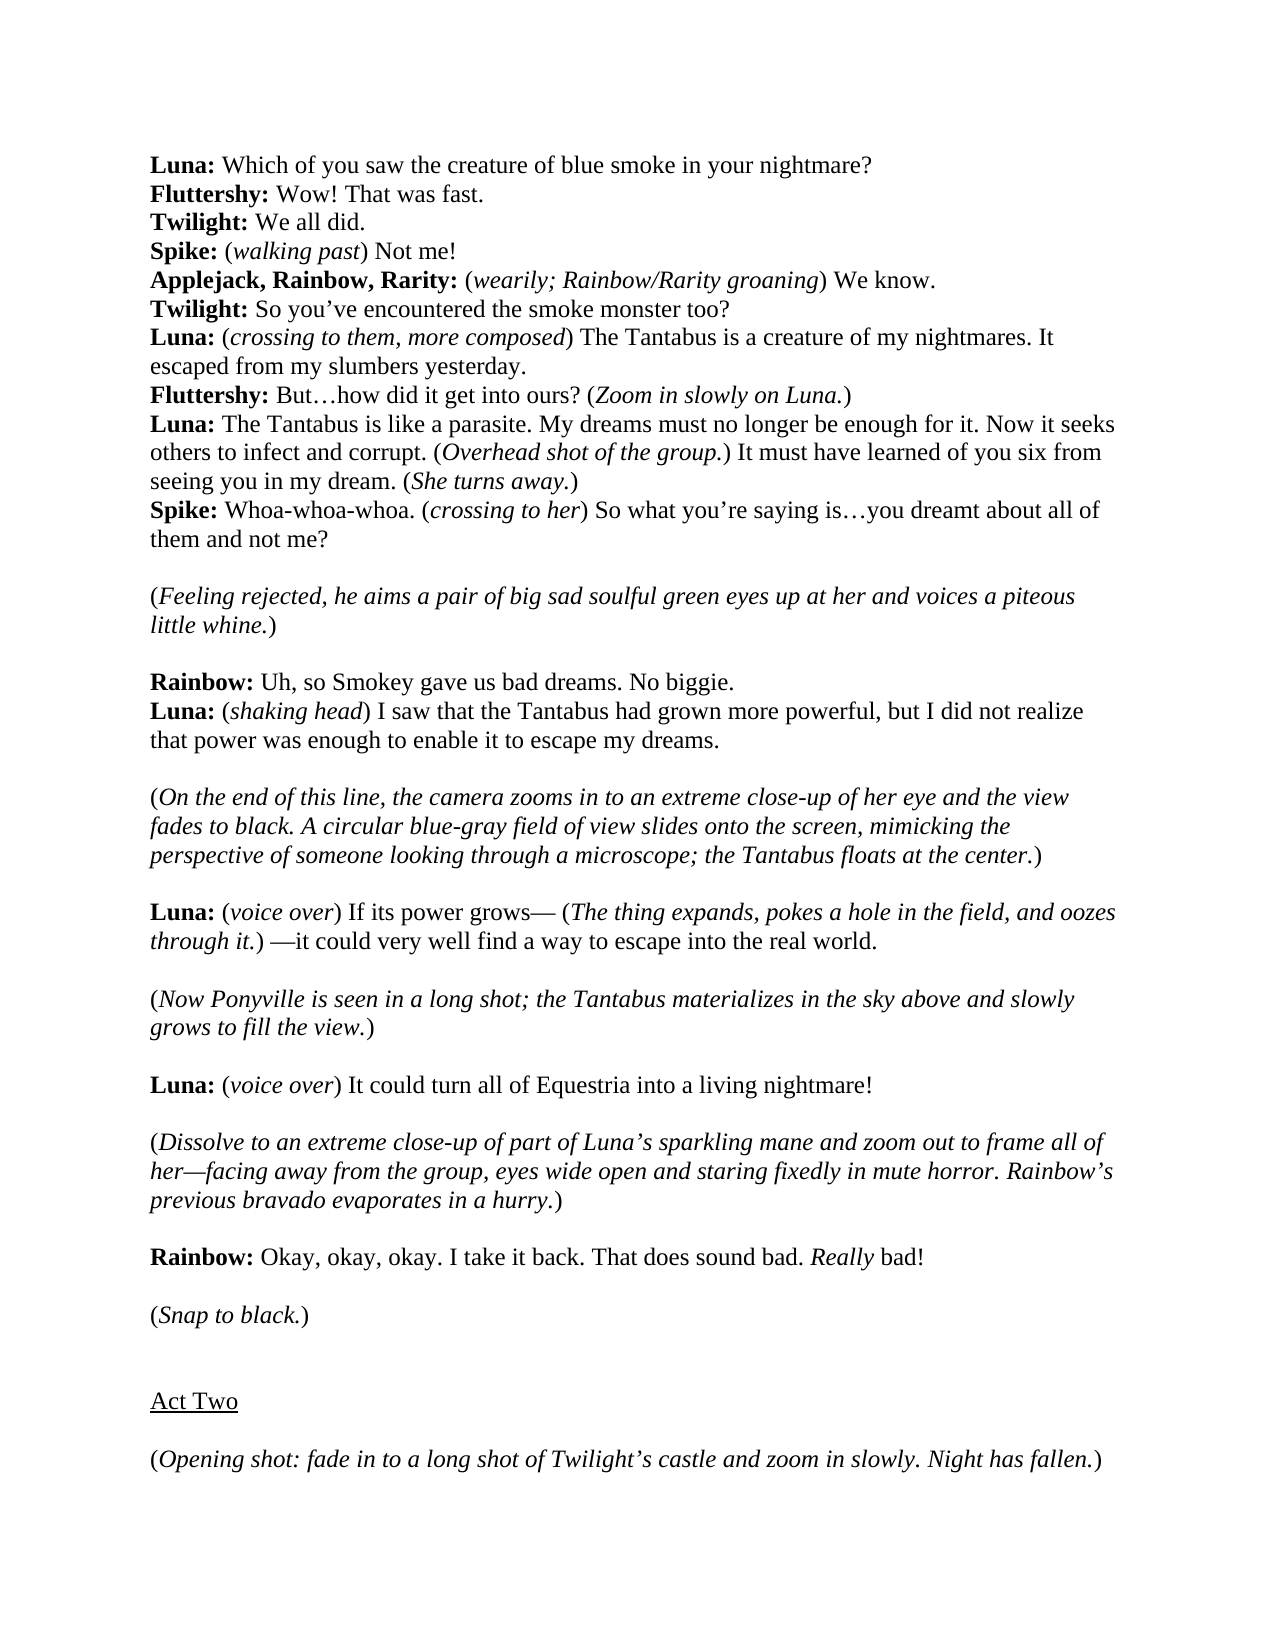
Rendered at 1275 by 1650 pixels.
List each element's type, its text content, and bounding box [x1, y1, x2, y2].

text Luna: The Tantabus is like a parasite. My dreams must no longer be enough for it. Now it seeks others to infect and corrupt. (Overhead shot of the group.) It must have learned of you six from seeing you in my dream. (She turns away.) [150, 409, 1125, 495]
text Luna: (voice over) If its power grows— (The thing expands, pokes a hole in the field, and oozes through it.) —it could very well find a way to escape into the real world. [150, 897, 1125, 955]
text Spike: (walking past) Not me! [150, 236, 1125, 265]
text (On the end of this line, the camera zooms in to an extreme close-up of her eye and the view fades to black. A circular blue-gray field of view slides onto the screen, mimicking the perspective of someone looking through a microscope; the Tantabus floats at the center.) [150, 782, 1125, 869]
text (Now Ponyville is seen in a long shot; the Tantabus materializes in the sky above and slowly grows to fill the view.) [150, 984, 1125, 1041]
text Applejack, Rainbow, Rarity: (wearily; Rainbow/Rarity groaning) We know. [150, 265, 1125, 294]
text Rainbow: Uh, so Smokey gave us bad dreams. No biggie. [150, 667, 1125, 696]
text Luna: (shaking head) I saw that the Tantabus had grown more powerful, but I did not realize that power was enough to enable it to escape my dreams. [150, 696, 1125, 754]
text (Snap to black.) [150, 1300, 1125, 1329]
text (Dissolve to an extreme close-up of part of Luna’s sparkling mane and zoom out to frame all of her—facing away from the group, eyes wide open and staring fixedly in mute horror. Rainbow’s previous bravado evaporates in a hurry.) [150, 1127, 1125, 1214]
text Luna: Which of you saw the creature of blue smoke in your nightmare? [150, 150, 1125, 179]
text Spike: Whoa-whoa-whoa. (crossing to her) So what you’re saying is…you dreamt about all of them and not me? [150, 495, 1125, 552]
text Luna: (crossing to them, more composed) The Tantabus is a creature of my nightmares. It escaped from my slumbers yesterday. [150, 322, 1125, 380]
text Fluttershy: Wow! That was fast. [150, 179, 1125, 207]
text Act Two [150, 1386, 1125, 1415]
text Luna: (voice over) It could turn all of Equestria into a living nightmare! [150, 1070, 1125, 1099]
text Fluttershy: But…how did it get into ours? (Zoom in slowly on Luna.) [150, 380, 1125, 409]
text (Opening shot: fade in to a long shot of Twilight’s castle and zoom in slowly. Night has fallen.) [150, 1444, 1125, 1472]
text (Feeling rejected, he aims a pair of big sad soulful green eyes up at her and voices a piteous little whine.) [150, 581, 1125, 639]
text Twilight: So you’ve encountered the smoke monster too? [150, 294, 1125, 322]
text Twilight: We all did. [150, 207, 1125, 236]
text Rainbow: Okay, okay, okay. I take it back. That does sound bad. Really bad! [150, 1242, 1125, 1271]
